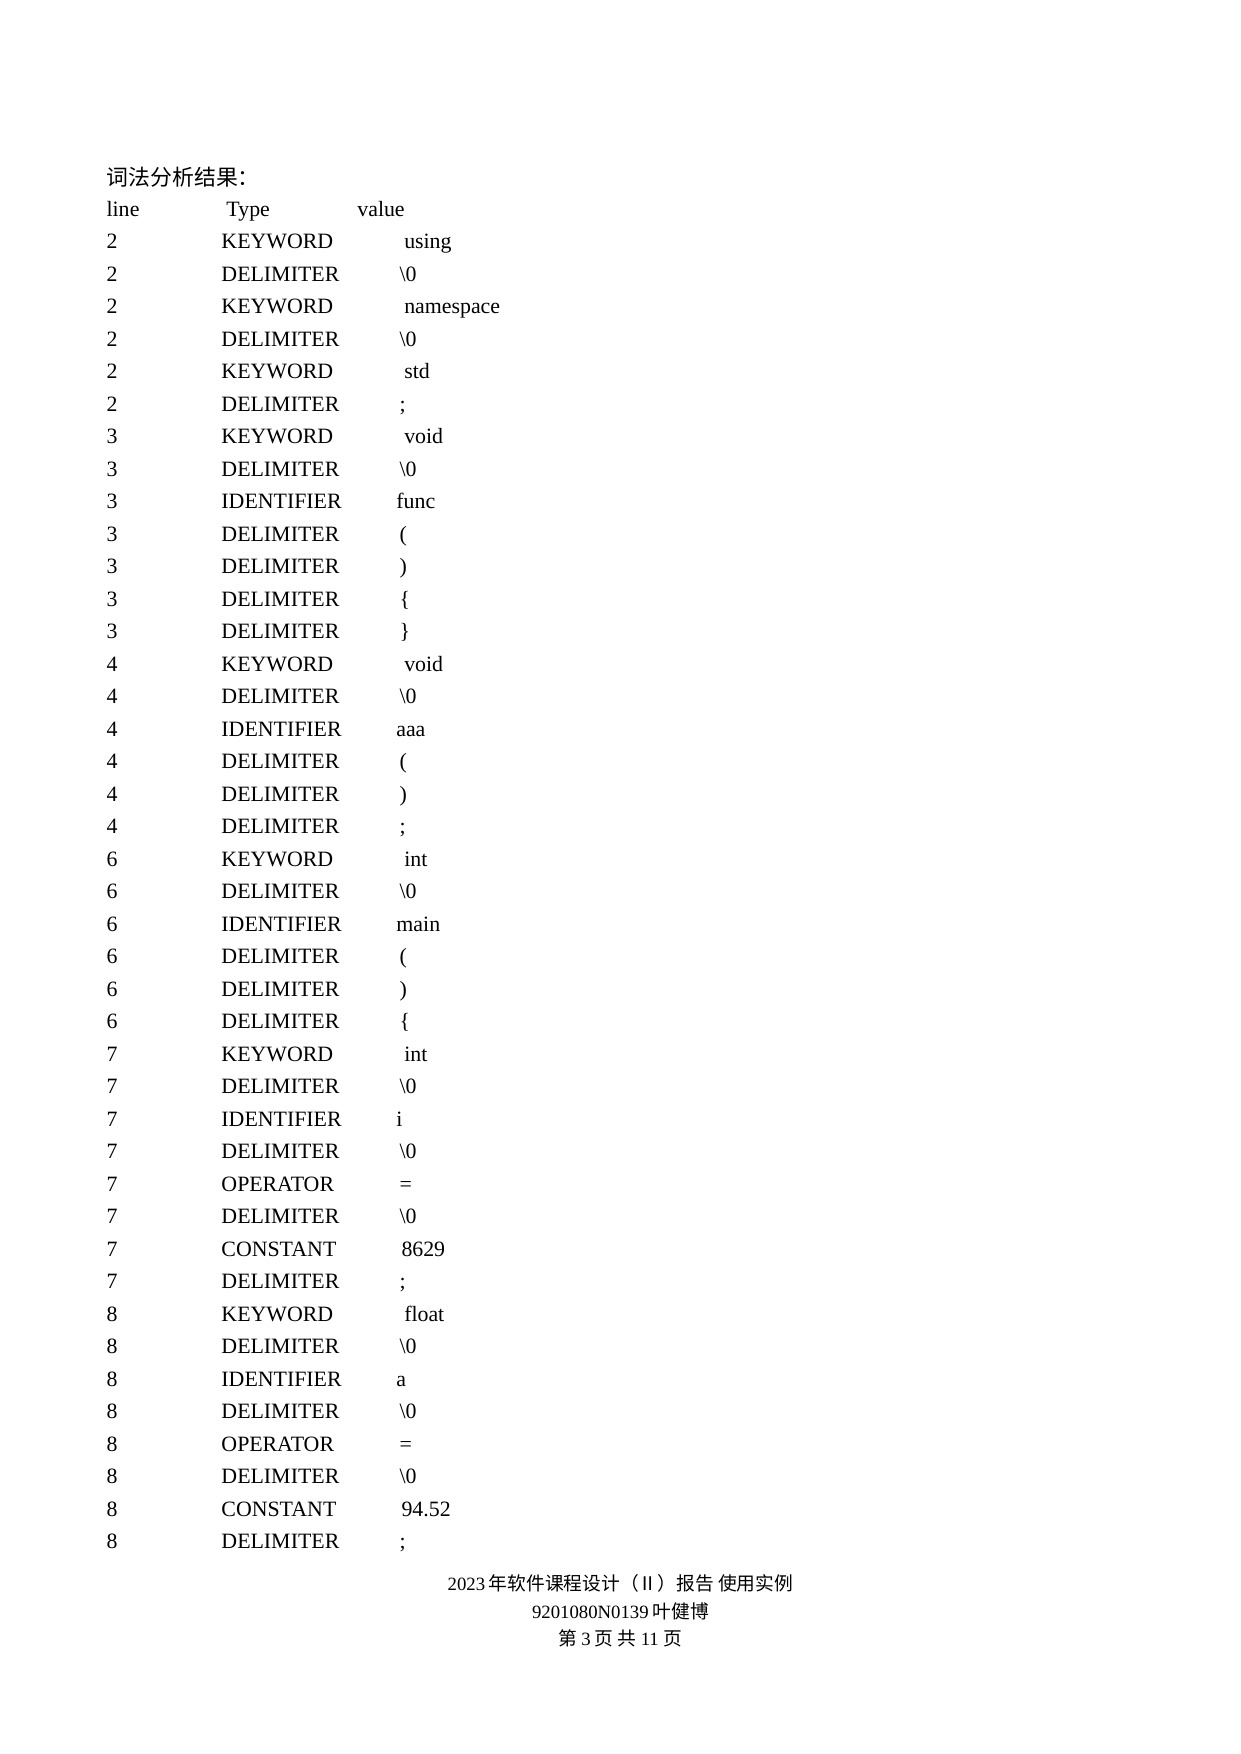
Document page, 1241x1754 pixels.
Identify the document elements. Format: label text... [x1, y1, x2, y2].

text 7 KEYWORD int [106, 1037, 1134, 1069]
text 6 DELIMITER \0 [106, 874, 1134, 907]
text 8 DELIMITER \0 [106, 1394, 1134, 1427]
text 8 KEYWORD float [106, 1297, 1134, 1329]
text 4 IDENTIFIER aaa [106, 712, 1134, 744]
text 3 DELIMITER ( [106, 517, 1134, 549]
text 7 CONSTANT 8629 [106, 1232, 1134, 1264]
text 8 CONSTANT 94.52 [106, 1492, 1134, 1524]
text line Type value [106, 192, 1134, 224]
text 6 DELIMITER ( [106, 939, 1134, 972]
text 8 OPERATOR = [106, 1427, 1134, 1459]
text 2 KEYWORD namespace [106, 289, 1134, 322]
text 6 DELIMITER { [106, 1004, 1134, 1037]
text 3 DELIMITER \0 [106, 452, 1134, 484]
text 4 DELIMITER \0 [106, 679, 1134, 712]
text 7 DELIMITER \0 [106, 1069, 1134, 1102]
text 2 KEYWORD using [106, 224, 1134, 257]
text 2 DELIMITER \0 [106, 322, 1134, 354]
text 7 OPERATOR = [106, 1167, 1134, 1199]
text 7 DELIMITER \0 [106, 1199, 1134, 1232]
text 3 DELIMITER } [106, 614, 1134, 647]
text 8 IDENTIFIER a [106, 1362, 1134, 1394]
text 7 IDENTIFIER i [106, 1102, 1134, 1134]
text 2 KEYWORD std [106, 354, 1134, 387]
text 3 DELIMITER { [106, 582, 1134, 614]
text 3 DELIMITER ) [106, 549, 1134, 582]
text 2 DELIMITER \0 [106, 257, 1134, 289]
text 7 DELIMITER \0 [106, 1134, 1134, 1167]
text 8 DELIMITER \0 [106, 1459, 1134, 1492]
text 4 DELIMITER ( [106, 744, 1134, 777]
text 6 DELIMITER ) [106, 972, 1134, 1004]
text 7 DELIMITER ; [106, 1264, 1134, 1297]
text 3 IDENTIFIER func [106, 484, 1134, 517]
text 6 IDENTIFIER main [106, 907, 1134, 939]
text 6 KEYWORD int [106, 842, 1134, 874]
text 4 DELIMITER ) [106, 777, 1134, 809]
text 4 KEYWORD void [106, 647, 1134, 679]
text 词法分析结果： [106, 159, 1134, 192]
text 8 DELIMITER ; [106, 1524, 1134, 1557]
text 8 DELIMITER \0 [106, 1329, 1134, 1362]
text 4 DELIMITER ; [106, 809, 1134, 842]
text 2 DELIMITER ; [106, 387, 1134, 419]
text 3 KEYWORD void [106, 419, 1134, 452]
